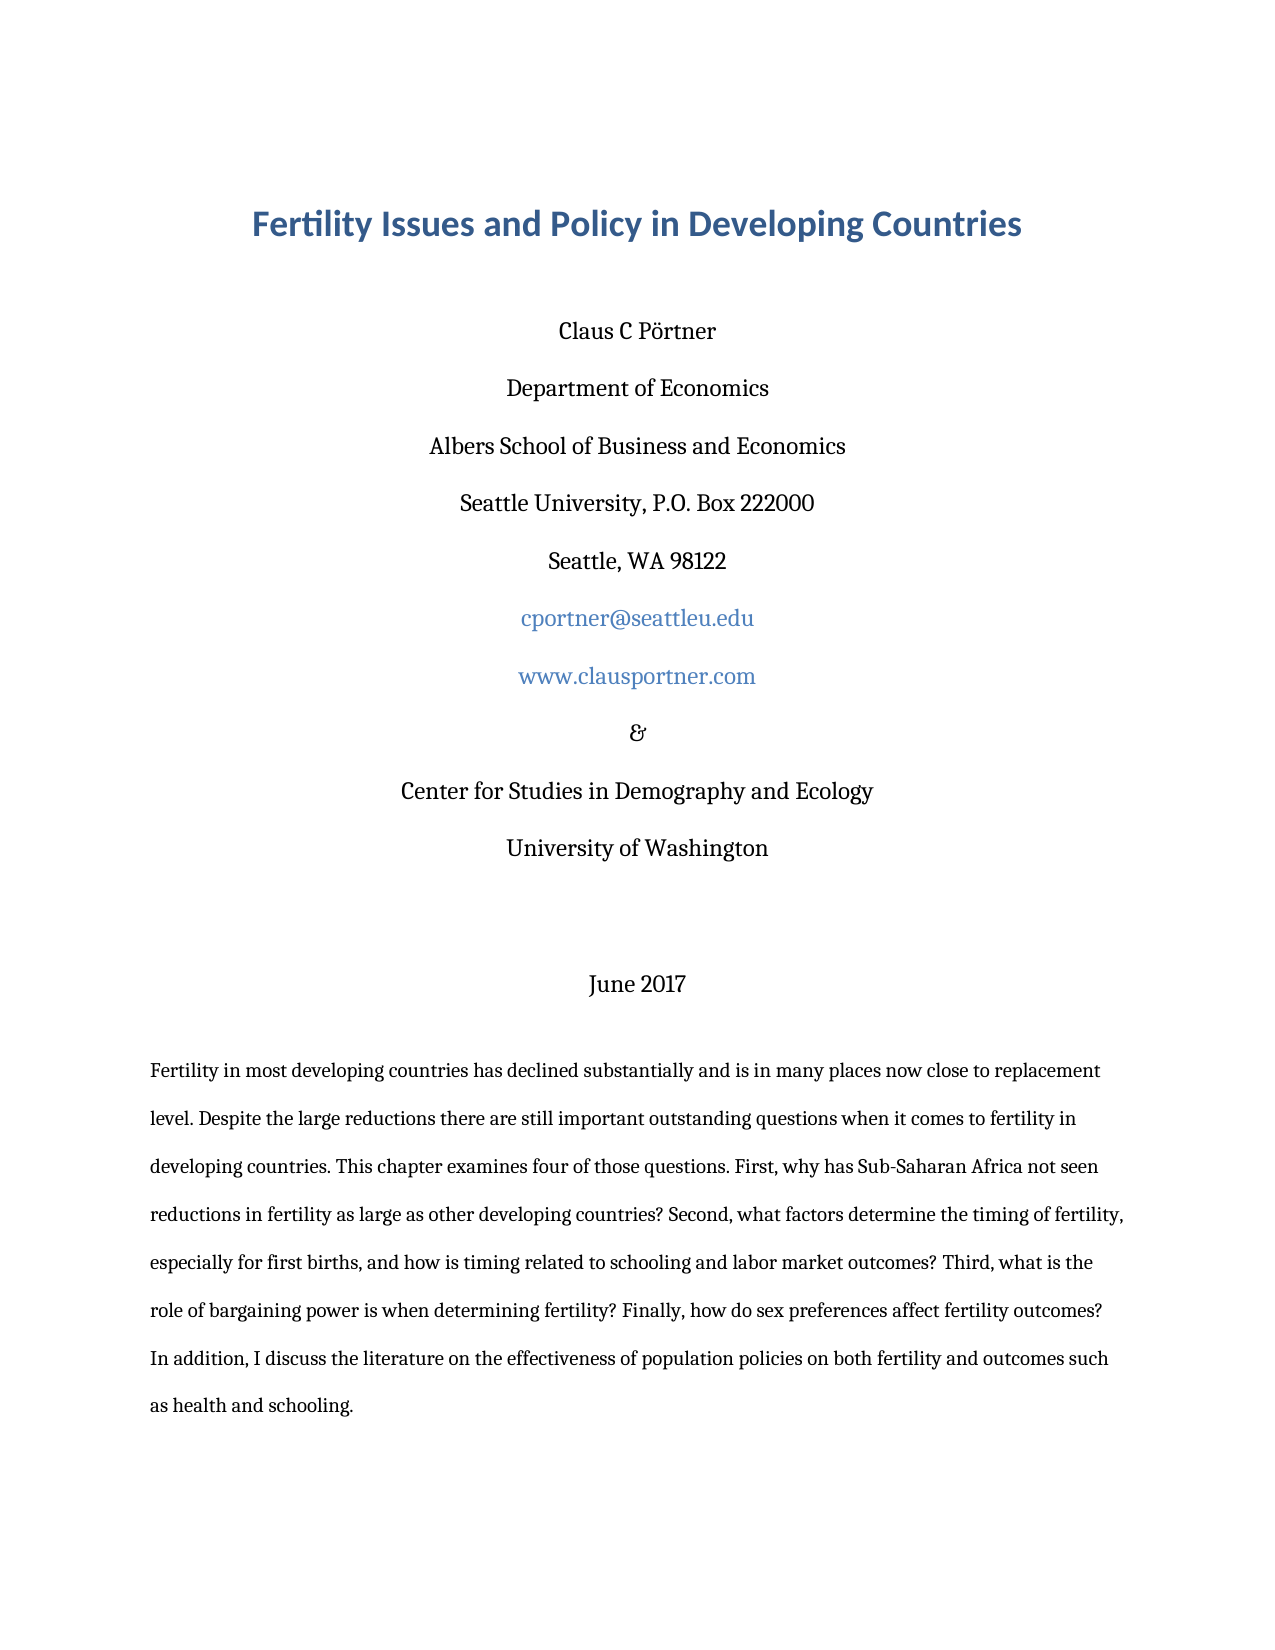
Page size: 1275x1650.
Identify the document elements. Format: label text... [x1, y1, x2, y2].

title Fertility Issues and Policy in Developing Countries [150, 200, 1125, 246]
text Fertility in most developing countries has declined substantially and is in many places now close to replacement level. Despite the large reductions there are still important outstanding questions when it comes to fertility in developing countries. This chapter examines four of those questions. First, why has Sub-Saharan Africa not seen reductions in fertility as large as other developing countries? Second, what factors determine the timing of fertility, especially for first births, and how is timing related to schooling and labor market outcomes? Third, what is the role of bargaining power is when determining fertility? Finally, how do sex preferences affect fertility outcomes? In addition, I discuss the literature on the effectiveness of population policies on both fertility and outcomes such as health and schooling. [150, 1059, 1125, 1418]
text June 2017 [150, 970, 1125, 999]
text Claus C Pörtner Department of Economics Albers School of Business and Economics Seattle University, P.O. Box 222000 Seattle, WA 98122 cportner@seattleu.edu www.clausportner.com & Center for Studies in Demography and Ecology University of Washington [150, 317, 1125, 920]
